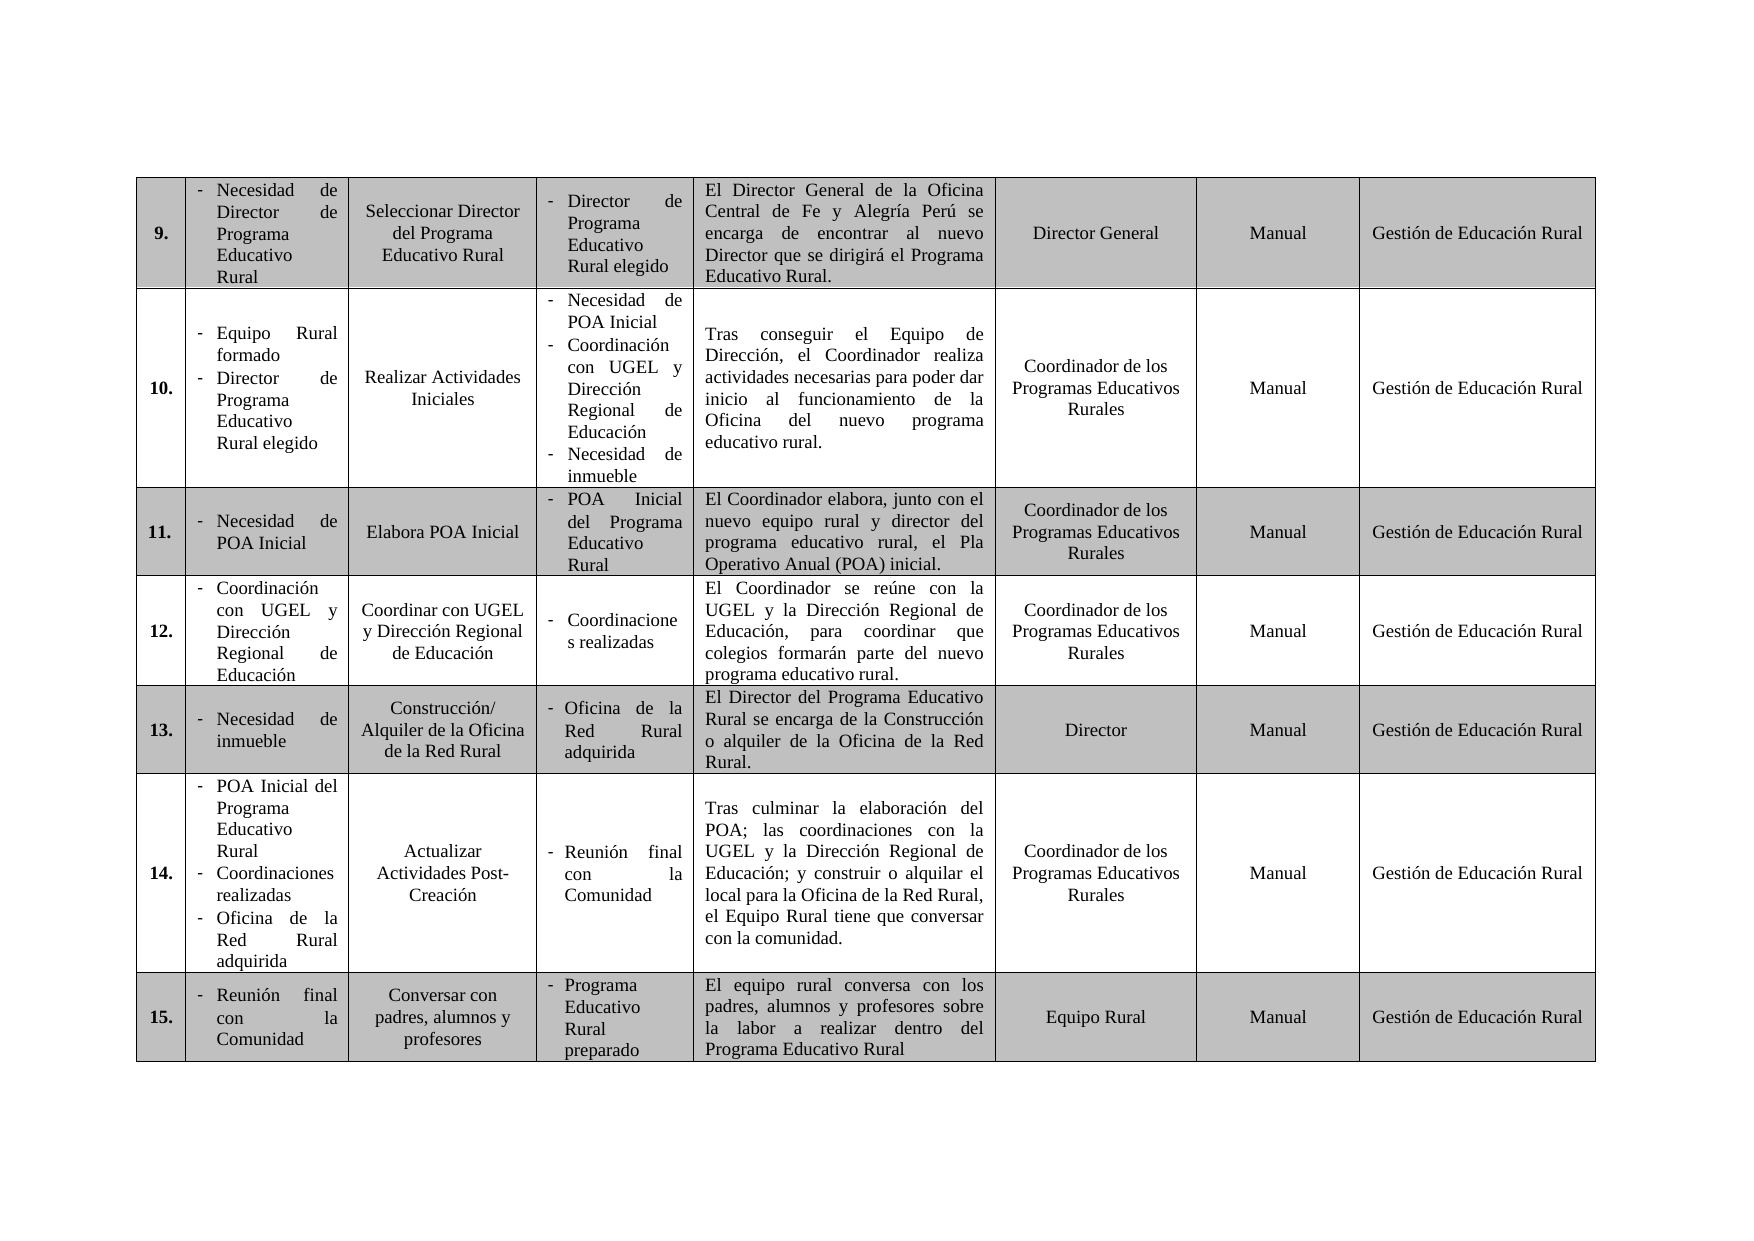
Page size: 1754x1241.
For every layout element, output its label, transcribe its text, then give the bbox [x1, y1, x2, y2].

table_cell Actualizar Actividades Post-Creación [349, 774, 536, 972]
table_cell Seleccionar Director del Programa Educativo Rural [349, 178, 536, 287]
table_cell Manual [1197, 289, 1359, 487]
table_cell Conversar con padres, alumnos y profesores [349, 973, 536, 1061]
table_cell Gestión de Educación Rural [1360, 686, 1595, 773]
table_cell Manual [1197, 774, 1359, 972]
table_cell 10. [137, 289, 185, 487]
table_cell Gestión de Educación Rural [1360, 289, 1595, 487]
table_cell Equipo Rural [996, 973, 1196, 1061]
table_cell Coordinador de los Programas Educativos Rurales [996, 774, 1196, 972]
table_cell 14. [137, 774, 185, 972]
table_cell Coordinaciones realizadas [537, 576, 693, 685]
table_cell El Director General de la Oficina Central de Fe y Alegría Perú se encarga de encontrar al nuevo Director que se dirigirá el Programa Educativo Rural. [694, 178, 995, 287]
table_cell Coordinar con UGEL y Dirección Regional de Educación [349, 576, 536, 685]
table_cell 13. [137, 686, 185, 773]
table_cell Gestión de Educación Rural [1360, 973, 1595, 1061]
table_cell Director [996, 686, 1196, 773]
table_cell Manual [1197, 178, 1359, 287]
table_cell Coordinador de los Programas Educativos Rurales [996, 289, 1196, 487]
table_cell Tras conseguir el Equipo de Dirección, el Coordinador realiza actividades necesarias para poder dar inicio al funcionamiento de la Oficina del nuevo programa educativo rural. [694, 289, 995, 487]
table_cell 11. [137, 488, 185, 575]
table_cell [1360, 178, 1595, 287]
table_cell Manual [1197, 973, 1359, 1061]
table_cell POA Inicial del Programa Educativo Rural Coordinaciones realizadas Oficina de la Red Rural adquirida [186, 774, 348, 972]
table_cell El equipo rural conversa con los padres, alumnos y profesores sobre la labor a realizar dentro del Programa Educativo Rural [694, 973, 995, 1061]
table_cell Gestión de Educación Rural [1360, 576, 1595, 685]
table_cell Necesidad de Director de Programa Educativo Rural [186, 178, 348, 287]
table_cell Gestión de Educación Rural [1360, 774, 1595, 972]
table_cell Elabora POA Inicial [349, 488, 536, 575]
table_cell Manual [1197, 686, 1359, 773]
table_cell Coordinador de los Programas Educativos Rurales [996, 488, 1196, 575]
table_cell Reunión final con la Comunidad [186, 973, 348, 1061]
table_cell El Coordinador se reúne con la UGEL y la Dirección Regional de Educación, para coordinar que colegios formarán parte del nuevo programa educativo rural. [694, 576, 995, 685]
table_cell El Director del Programa Educativo Rural se encarga de la Construcción o alquiler de la Oficina de la Red Rural. [694, 686, 995, 773]
table_cell 9. [137, 178, 185, 287]
table_cell Reunión final con la Comunidad [537, 774, 693, 972]
table_cell Equipo Rural formado Director de Programa Educativo Rural elegido [186, 289, 348, 487]
table_cell Oficina de la Red Rural adquirida [537, 686, 693, 773]
table_cell Necesidad de inmueble [186, 686, 348, 773]
table_cell Necesidad de POA Inicial Coordinación con UGEL y Dirección Regional de Educación Necesidad de inmueble [537, 289, 693, 487]
table_cell POA Inicial del Programa Educativo Rural [537, 488, 693, 575]
table_cell Realizar Actividades Iniciales [349, 289, 536, 487]
table_cell Director de Programa Educativo Rural elegido [537, 178, 693, 287]
table_cell Necesidad de POA Inicial [186, 488, 348, 575]
table_cell Gestión de Educación Rural [1360, 488, 1595, 575]
table_cell Manual [1197, 488, 1359, 575]
table_cell Coordinación con UGEL y Dirección Regional de Educación [186, 576, 348, 685]
table_cell Director General [996, 178, 1196, 287]
table_cell Tras culminar la elaboración del POA; las coordinaciones con la UGEL y la Dirección Regional de Educación; y construir o alquilar el local para la Oficina de la Red Rural, el Equipo Rural tiene que conversar con la comunidad. [694, 774, 995, 972]
table_cell 12. [137, 576, 185, 685]
table_cell Manual [1197, 576, 1359, 685]
table_cell Programa Educativo Rural preparado [537, 973, 693, 1061]
table_cell 15. [137, 973, 185, 1061]
table_cell El Coordinador elabora, junto con el nuevo equipo rural y director del programa educativo rural, el Pla Operativo Anual (POA) inicial. [694, 488, 995, 575]
table_cell Construcción/Alquiler de la Oficina de la Red Rural [349, 686, 536, 773]
table_cell Coordinador de los Programas Educativos Rurales [996, 576, 1196, 685]
